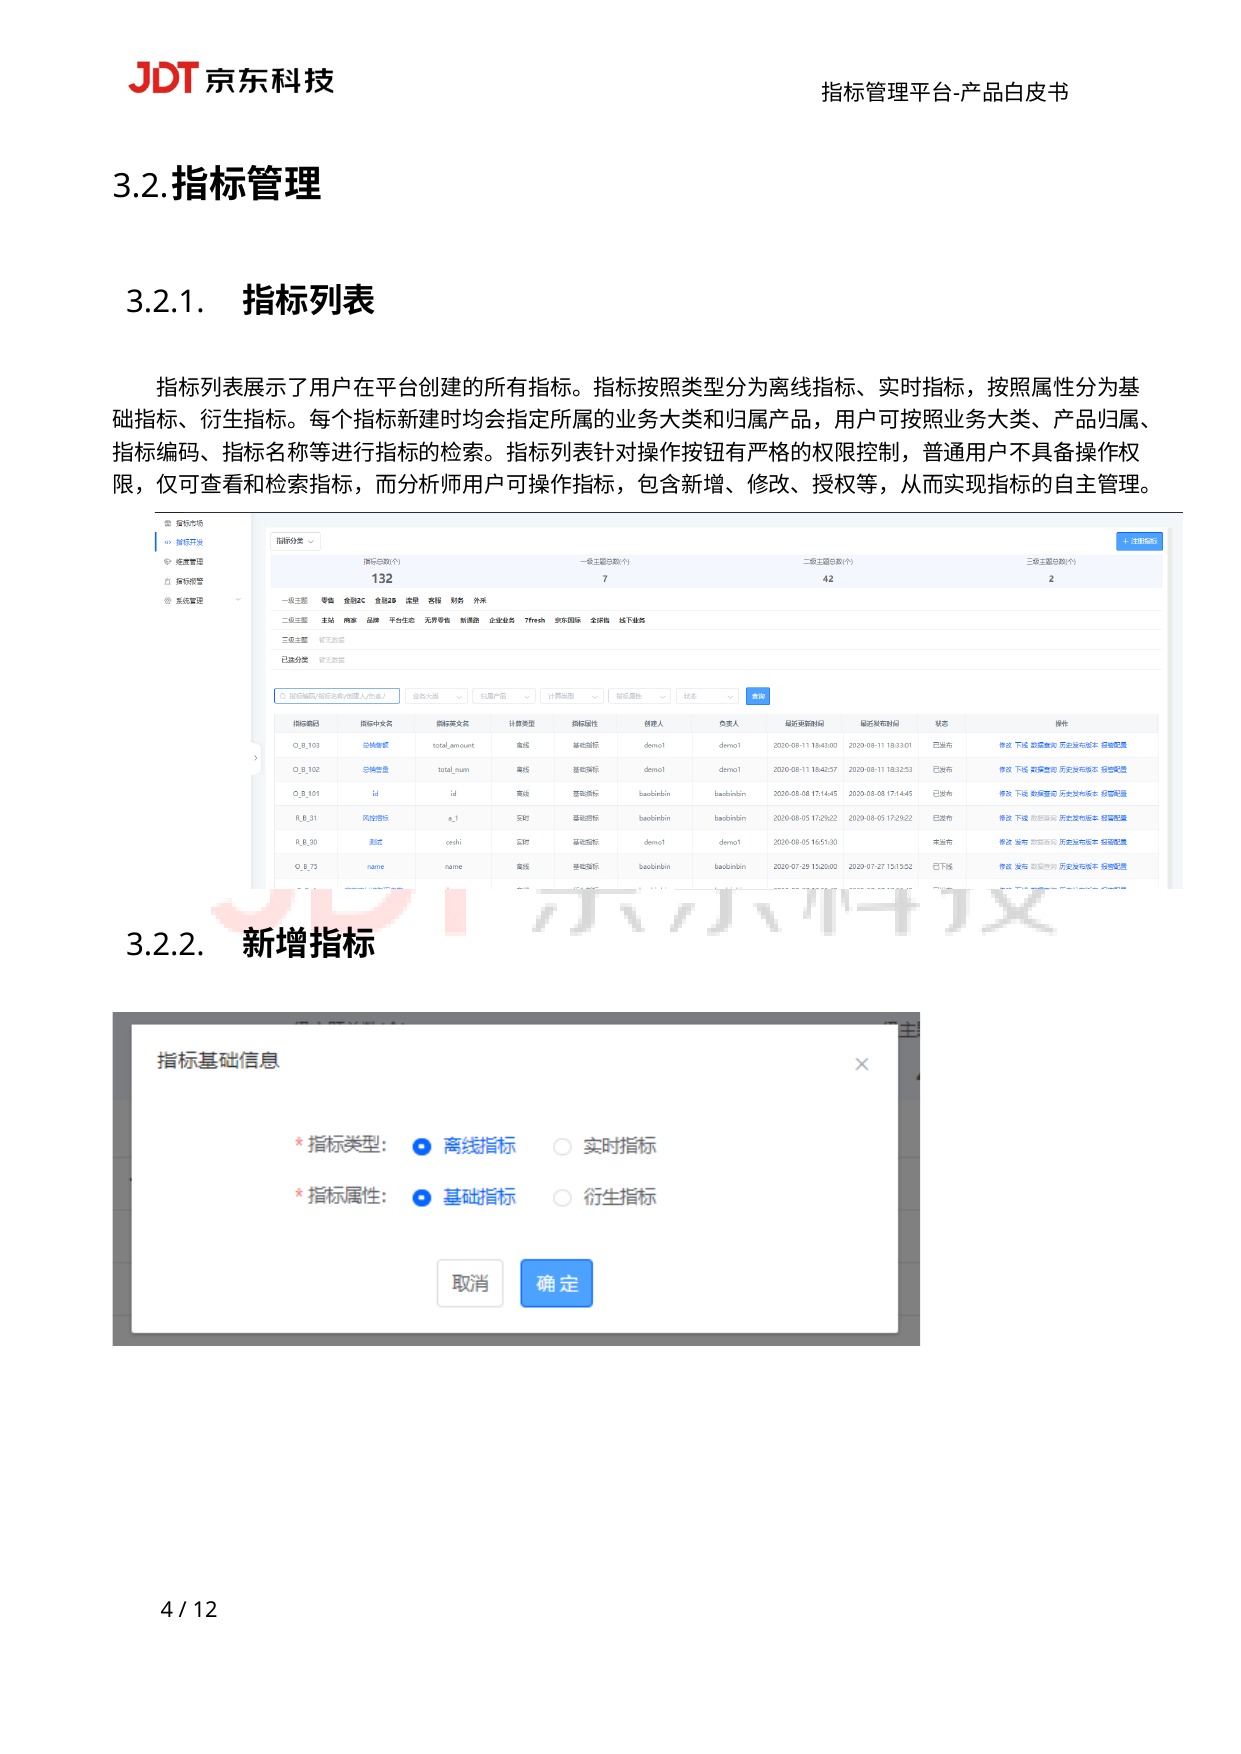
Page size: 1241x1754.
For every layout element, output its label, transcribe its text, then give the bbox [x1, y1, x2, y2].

picture [112, 53, 349, 101]
subtitle 新增指标 [126, 917, 1141, 965]
text 指标列表展示了用户在平台创建的所有指标。指标按照类型分为离线指标、实时指标，按照属性分为基础指标、衍生指标。每个指标新建时均会指定所属的业务大类和归属产品，用户可按照业务大类、产品归属、指标编码、指标名称等进行指标的检索。指标列表针对操作按钮有严格的权限控制，普通用户不具备操作权限，仅可查看和检索指标，而分析师用户可操作指标，包含新增、修改、授权等，从而实现指标的自主管理。 [112, 370, 1141, 499]
picture [154, 512, 1183, 889]
subtitle 指标管理 [112, 154, 1141, 208]
subtitle 指标列表 [126, 274, 1141, 322]
picture [112, 1012, 921, 1346]
